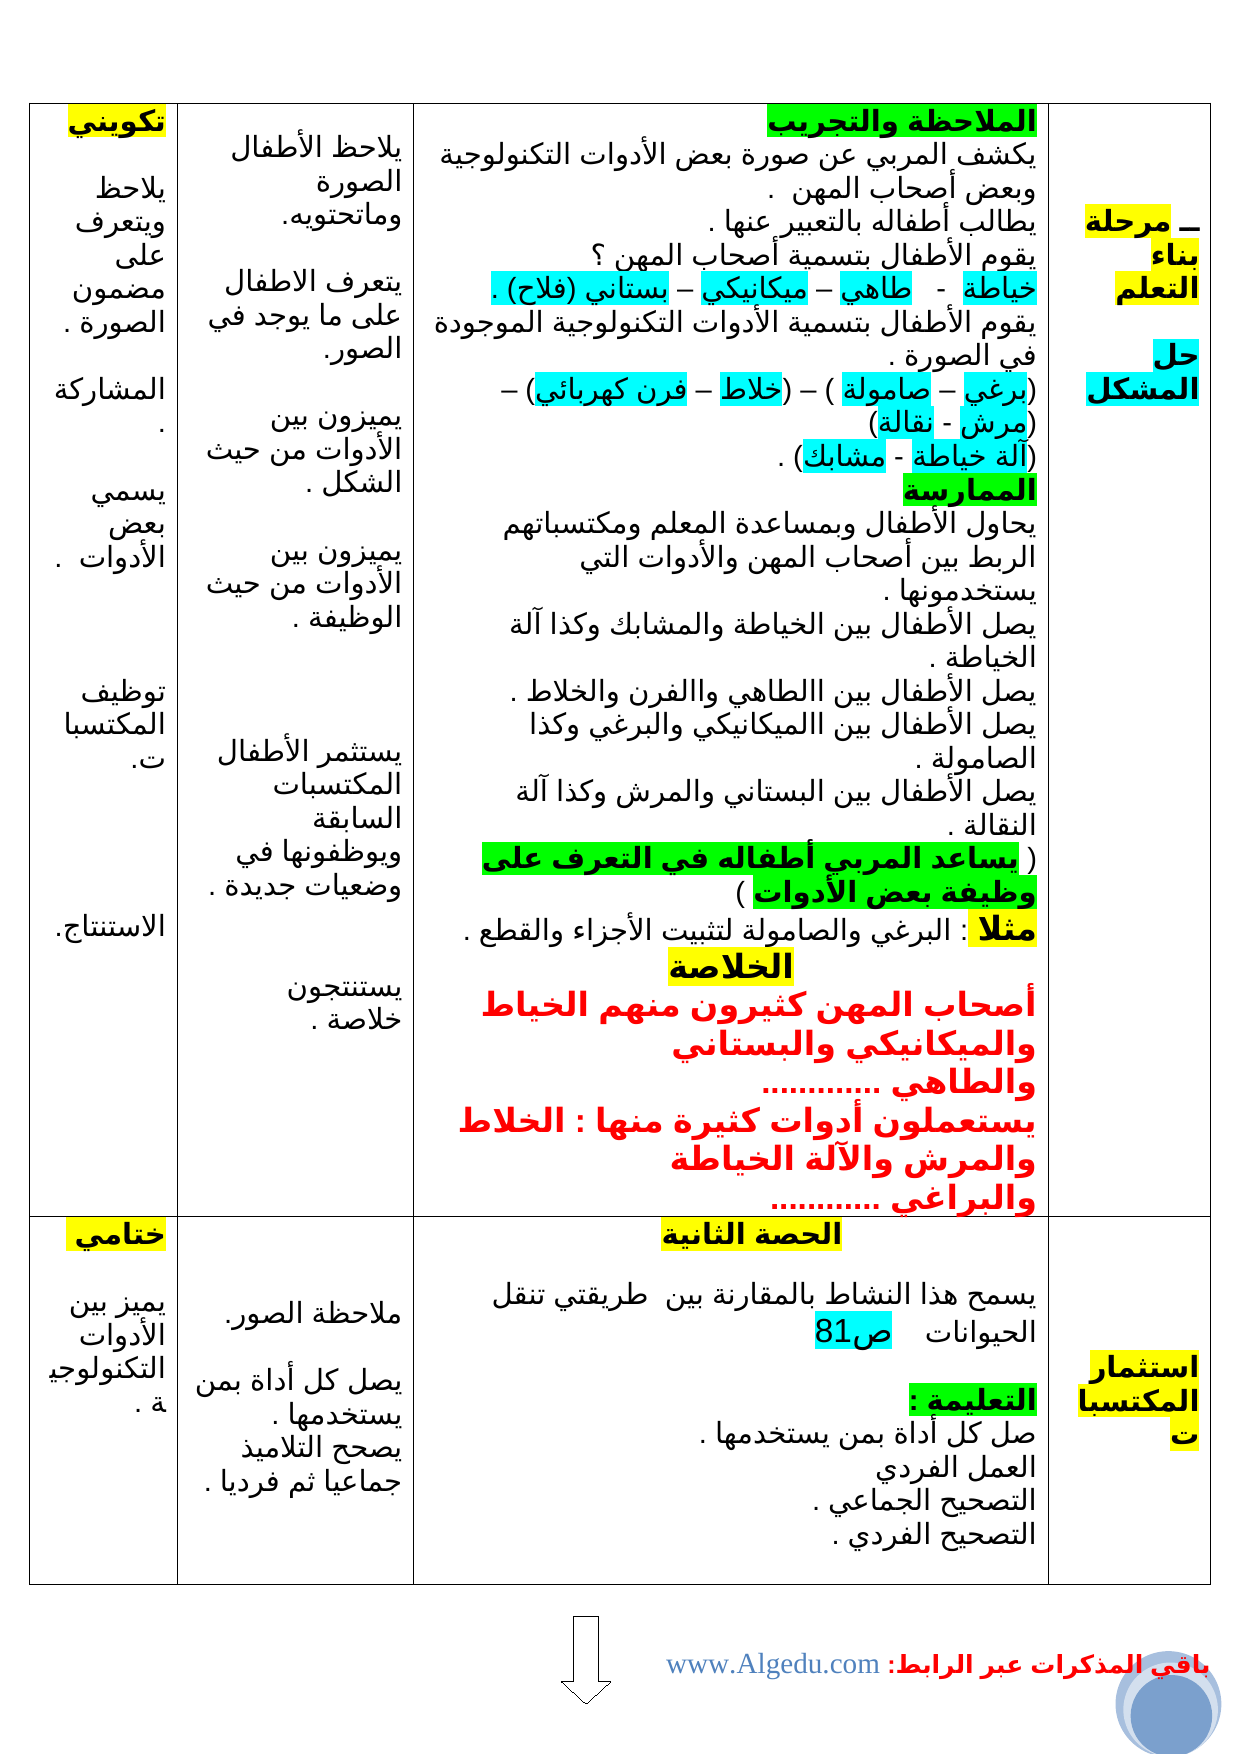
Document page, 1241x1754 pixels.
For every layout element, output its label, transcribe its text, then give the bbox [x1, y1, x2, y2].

table_cell الحصة الثانية يسمح هذا النشاط بالمقارنة بين طريقتي تنقل الحيوانات ص81 التعليمة : صل كل أداة بمن يستخدمها . العمل الفردي التصحيح الجماعي . التصحيح الفردي . [414, 1217, 1048, 1584]
table_cell ــ مرحلة بناء التعلم حل المشكل [1049, 104, 1210, 1216]
table_cell ملاحظة الصور. يصل كل أداة بمن يستخدمها . يصحح التلاميذ جماعيا ثم فرديا . [178, 1217, 413, 1584]
table_cell تكويني يلاحظ ويتعرف على مضمون الصورة . المشاركة . يسمي بعض الأدوات . توظيف المكتسبات. الاستنتاج. [30, 104, 177, 1216]
table_cell الملاحظة والتجريب يكشف المربي عن صورة بعض الأدوات التكنولوجية وبعض أصحاب المهن . يطالب أطفاله بالتعبير عنها . يقوم الأطفال بتسمية أصحاب المهن ؟ خياطة - طاهي – ميكانيكي – بستاني (فلاح) . يقوم الأطفال بتسمية الأدوات التكنولوجية الموجودة في الصورة . (برغي – صامولة ) – (خلاط – فرن كهربائي) – (مرش - نقالة) (آلة خياطة - مشابك) . الممارسة يحاول الأطفال وبمساعدة المعلم ومكتسباتهم الربط بين أصحاب المهن والأدوات التي يستخدمونها . يصل الأطفال بين الخياطة والمشابك وكذا آلة الخياطة . يصل الأطفال بين االطاهي واالفرن والخلاط . يصل الأطفال بين االميكانيكي والبرغي وكذا الصامولة . يصل الأطفال بين البستاني والمرش وكذا آلة النقالة . ( يساعد المربي أطفاله في التعرف على وظيفة بعض الأدوات ) مثلا : البرغي والصامولة لتثبيت الأجزاء والقطع . الخلاصة أصحاب المهن كثيرون منهم الخياط والميكانيكي والبستاني والطاهي ............. يستعملون أدوات كثيرة منها : الخلاط والمرش والآلة الخياطة والبراغي ............ [414, 104, 1048, 1216]
table_cell ختامي يميز بين الأدوات التكنولوجية . [30, 1217, 177, 1584]
table_cell يلاحظ الأطفال الصورة وماتحتويه. يتعرف الاطفال على ما يوجد في الصور. يميزون بين الأدوات من حيث الشكل . يميزون بين الأدوات من حيث الوظيفة . يستثمر الأطفال المكتسبات السابقة ويوظفونها في وضعيات جديدة . يستنتجون خلاصة . [178, 104, 413, 1216]
table_cell استثمار المكتسبات [1049, 1217, 1210, 1584]
